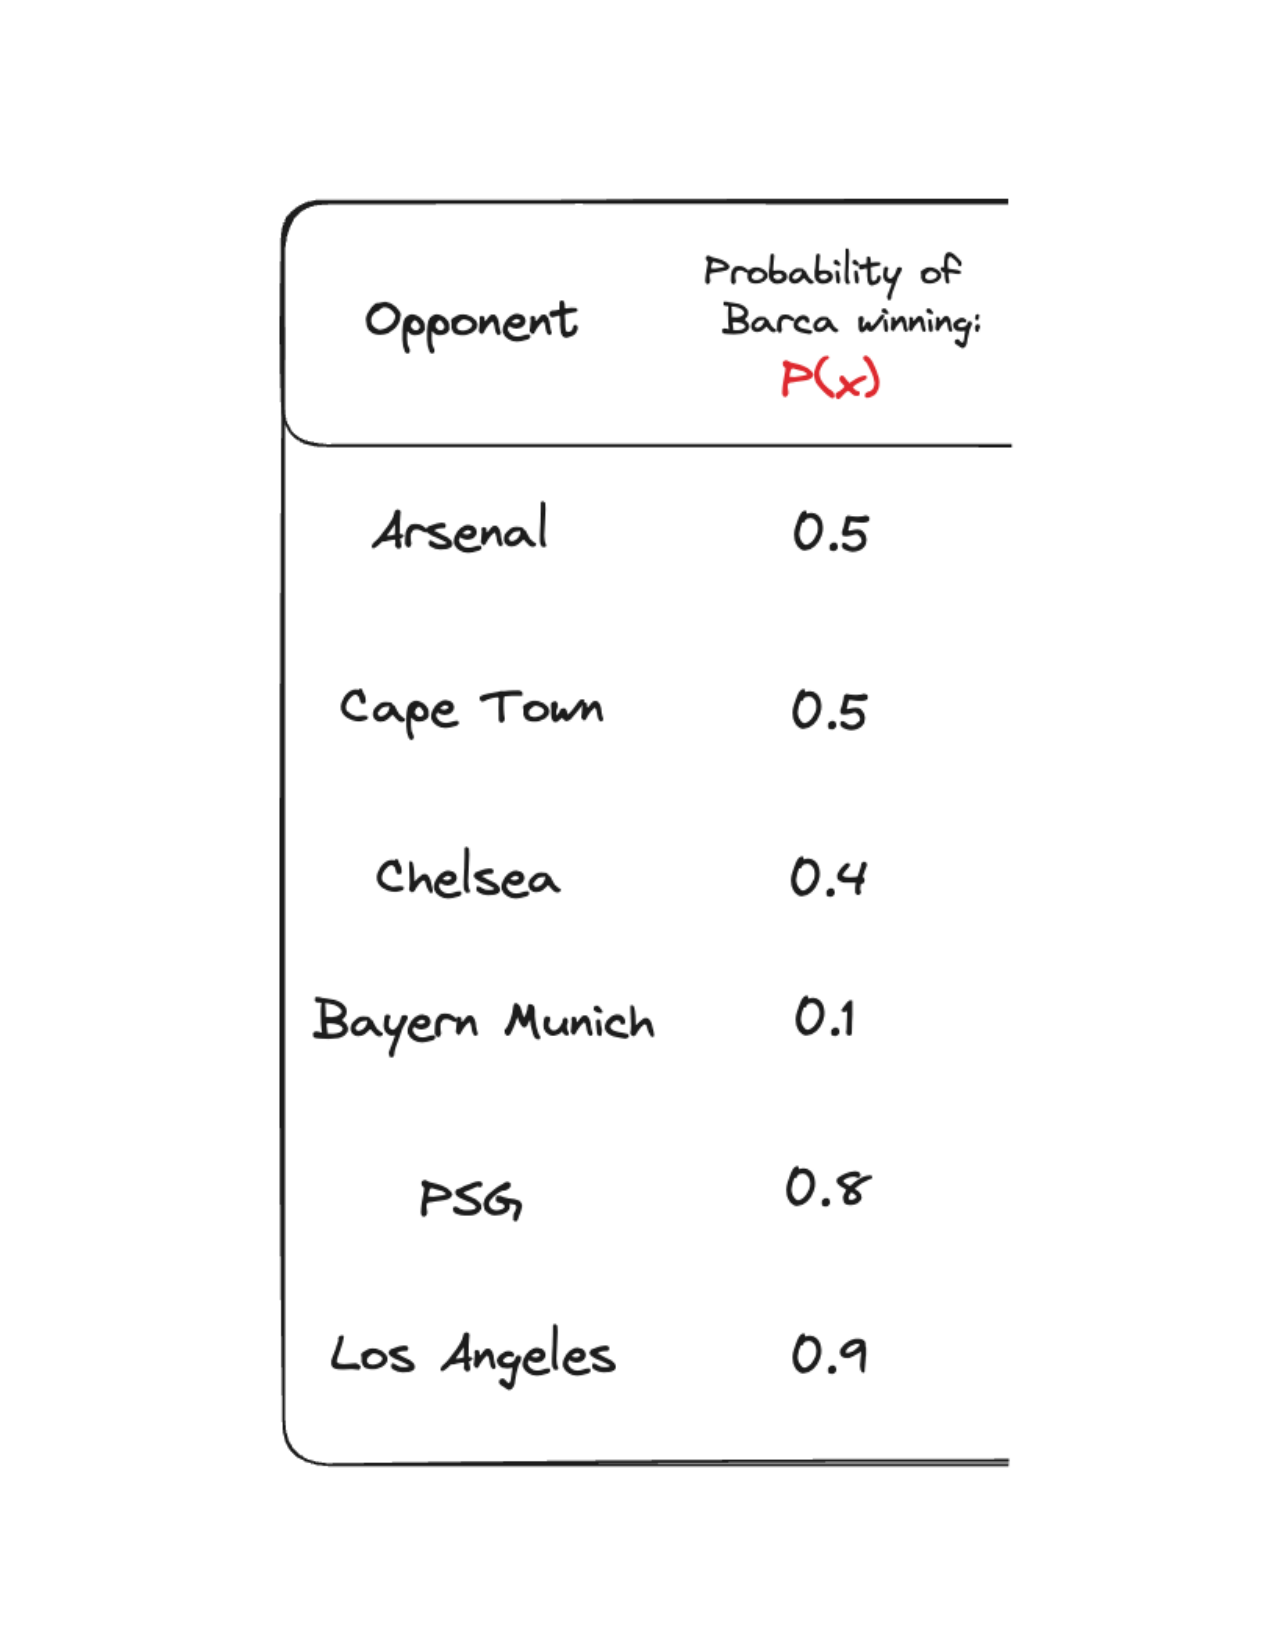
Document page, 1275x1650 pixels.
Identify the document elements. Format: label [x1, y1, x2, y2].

picture [150, 150, 1168, 1501]
